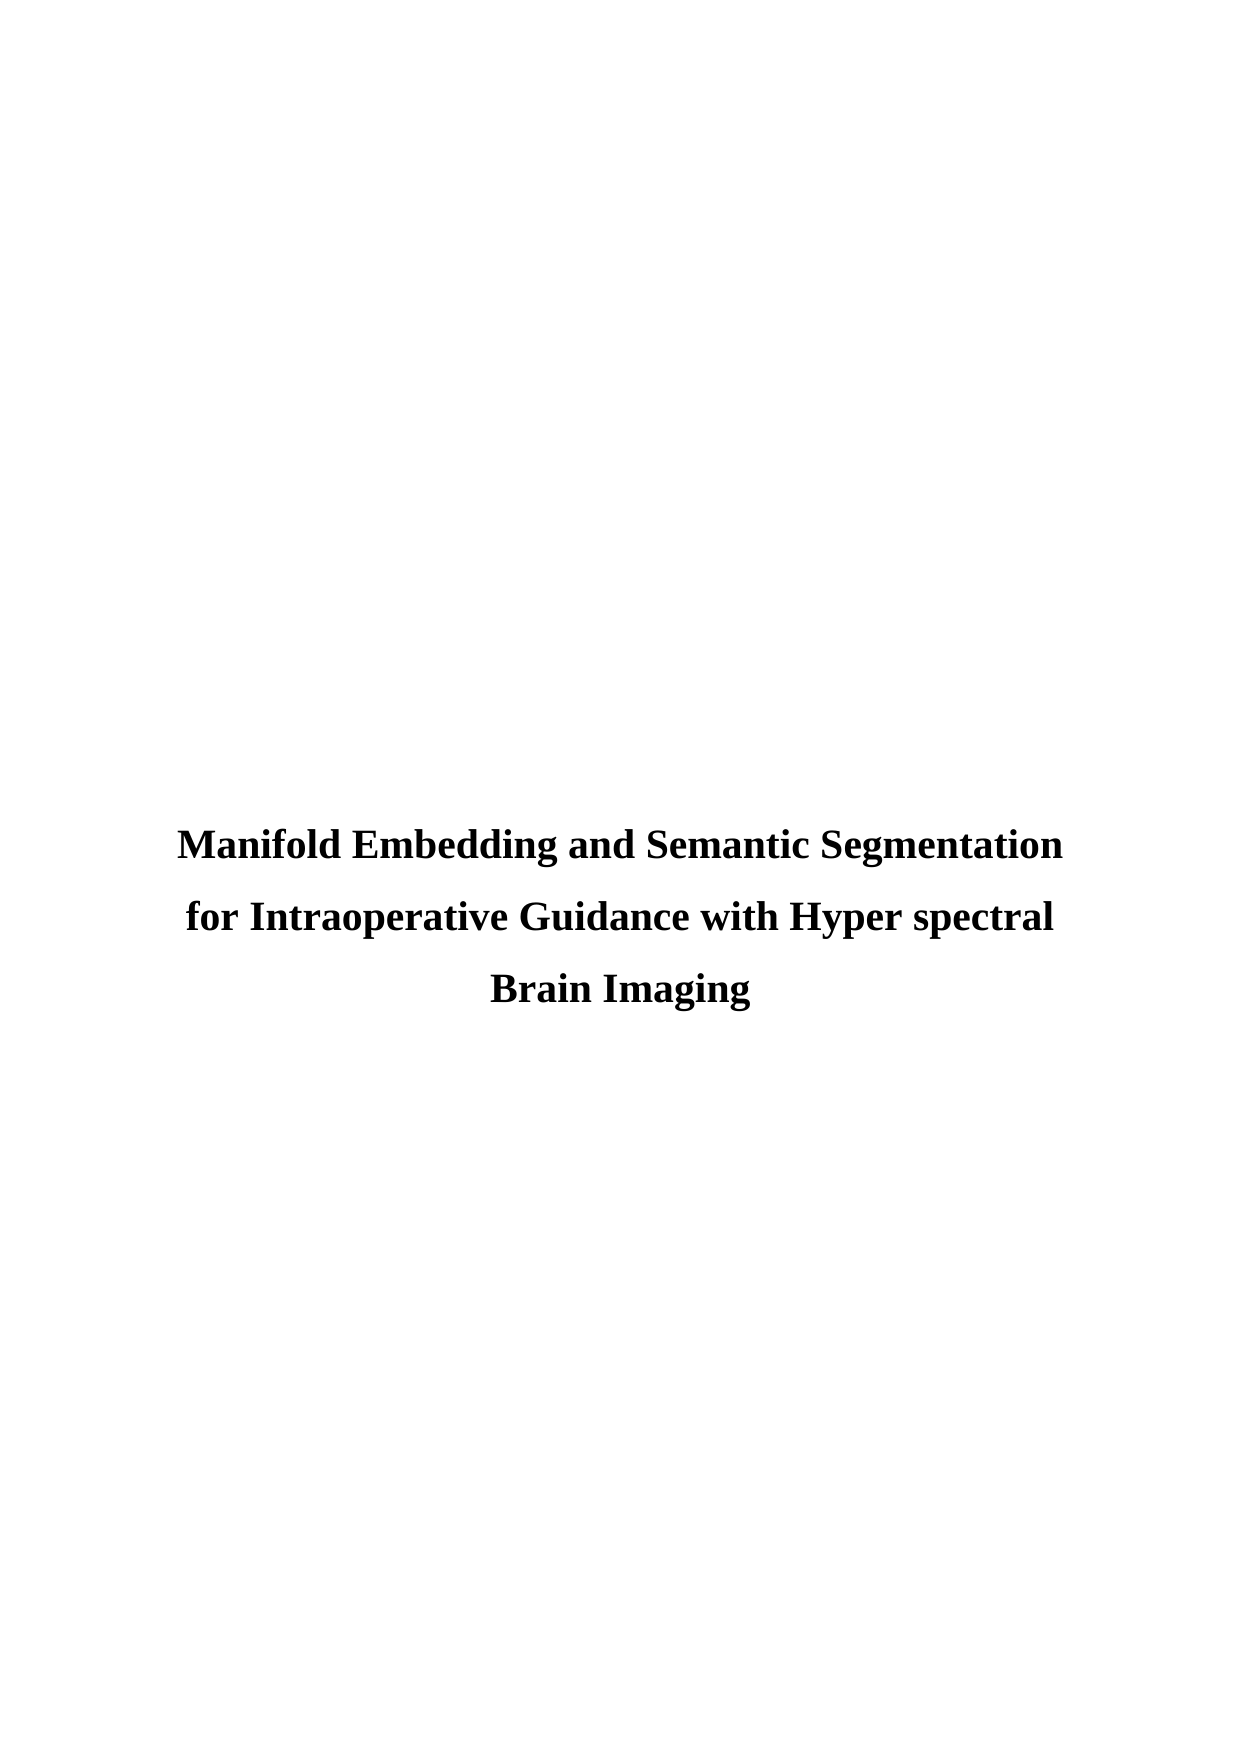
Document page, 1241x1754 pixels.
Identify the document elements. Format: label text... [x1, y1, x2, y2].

text Manifold Embedding and Semantic Segmentation for Intraoperative Guidance with Hyper spectral Brain Imaging [150, 820, 1090, 1011]
